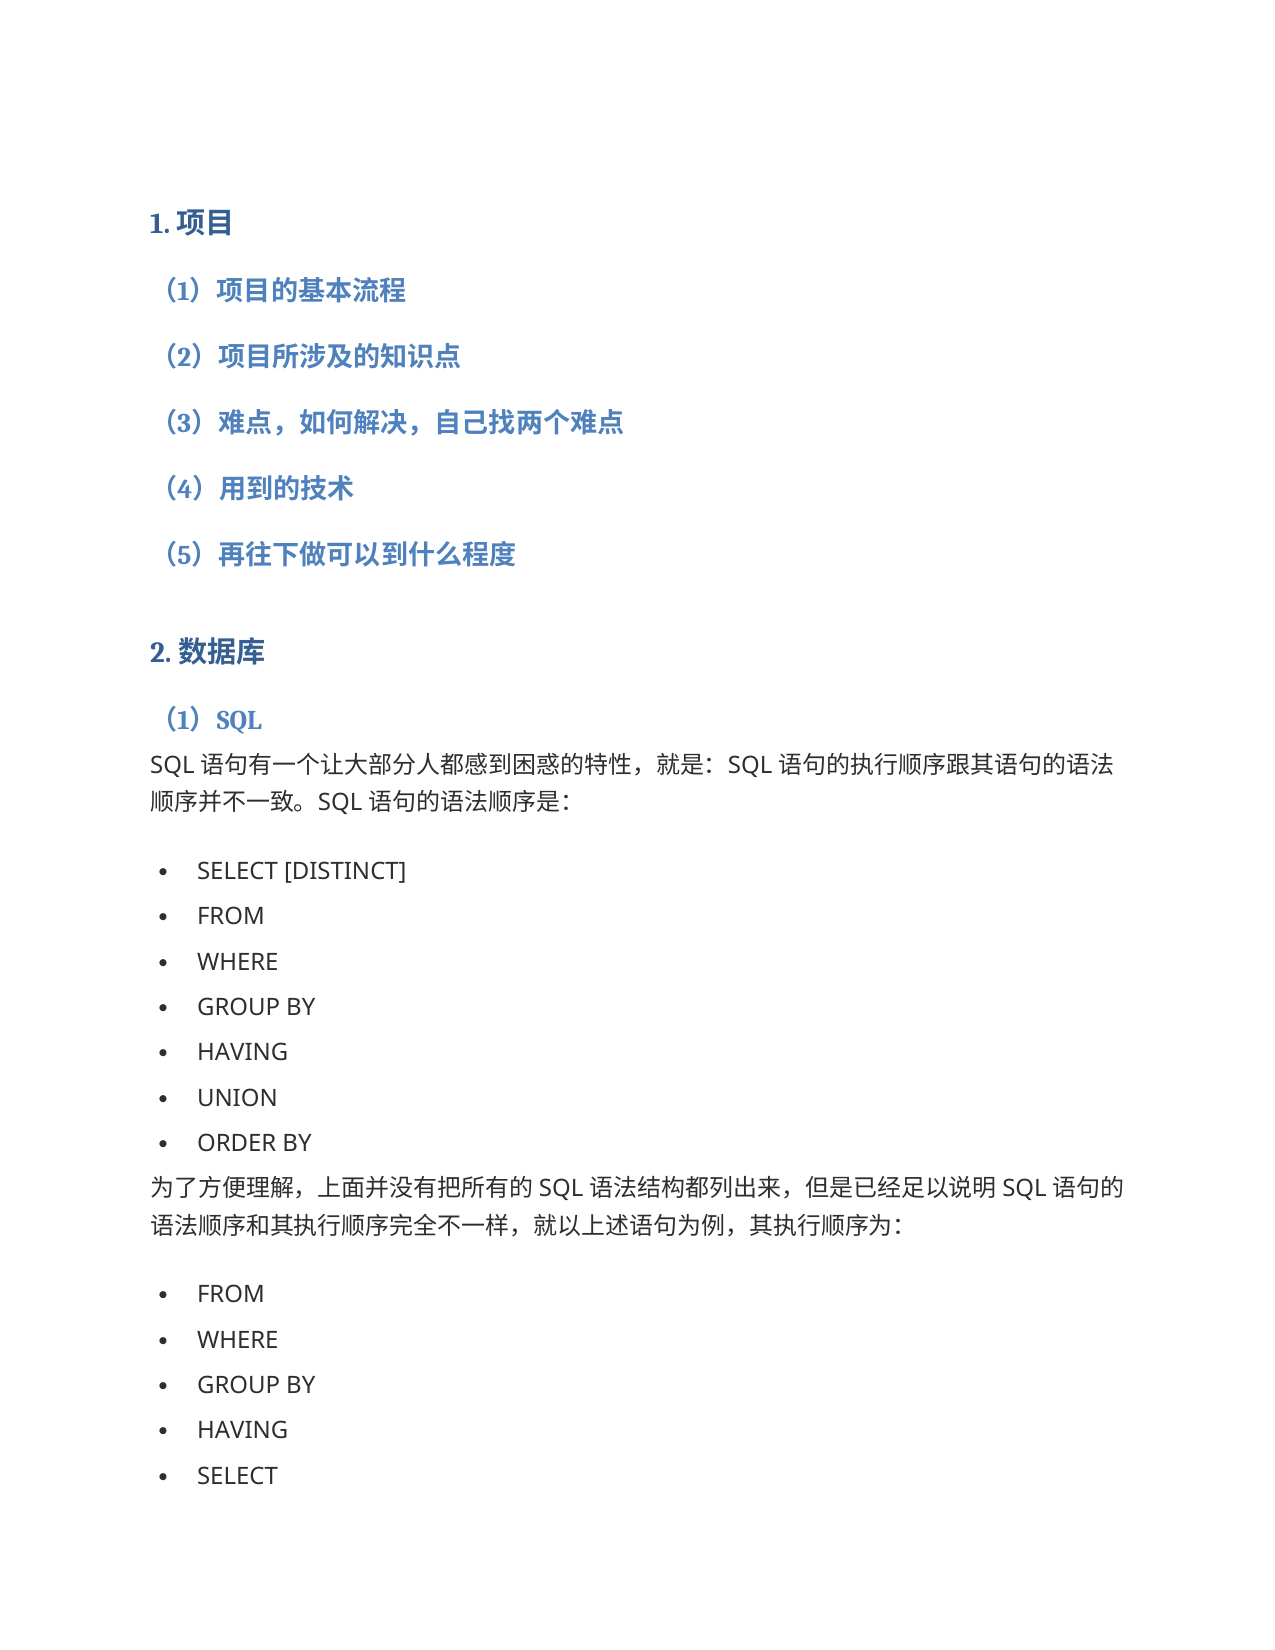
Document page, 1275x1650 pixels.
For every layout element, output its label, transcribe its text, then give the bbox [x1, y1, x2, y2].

subtitle （5）再往下做可以到什么程度 [150, 533, 1125, 572]
list HAVING [159, 1030, 1125, 1068]
subtitle （1）项目的基本流程 [150, 269, 1125, 309]
subtitle （3）难点，如何解决，自己找两个难点 [150, 401, 1125, 441]
list SELECT [159, 1454, 1125, 1491]
list FROM [159, 894, 1125, 932]
list HAVING [159, 1408, 1125, 1446]
list ORDER BY [159, 1121, 1125, 1158]
subtitle 2. 数据库 [150, 628, 1125, 671]
subtitle 1. 项目 [150, 200, 1125, 242]
subtitle （2）项目所涉及的知识点 [150, 335, 1125, 374]
list UNION [159, 1076, 1125, 1113]
text SQL 语句有一个让大部分人都感到困惑的特性，就是：SQL 语句的执行顺序跟其语句的语法顺序并不一致。SQL 语句的语法顺序是： [150, 743, 1125, 818]
text 为了方便理解，上面并没有把所有的 SQL 语法结构都列出来，但是已经足以说明 SQL 语句的语法顺序和其执行顺序完全不一样，就以上述语句为例，其执行顺序为： [150, 1166, 1125, 1241]
subtitle （4）用到的技术 [150, 467, 1125, 506]
list WHERE [159, 1318, 1125, 1355]
list SELECT [DISTINCT] [159, 849, 1125, 886]
list FROM [159, 1272, 1125, 1310]
list GROUP BY [159, 1363, 1125, 1401]
subtitle （1）SQL [150, 698, 1125, 737]
list WHERE [159, 939, 1125, 977]
list GROUP BY [159, 985, 1125, 1022]
